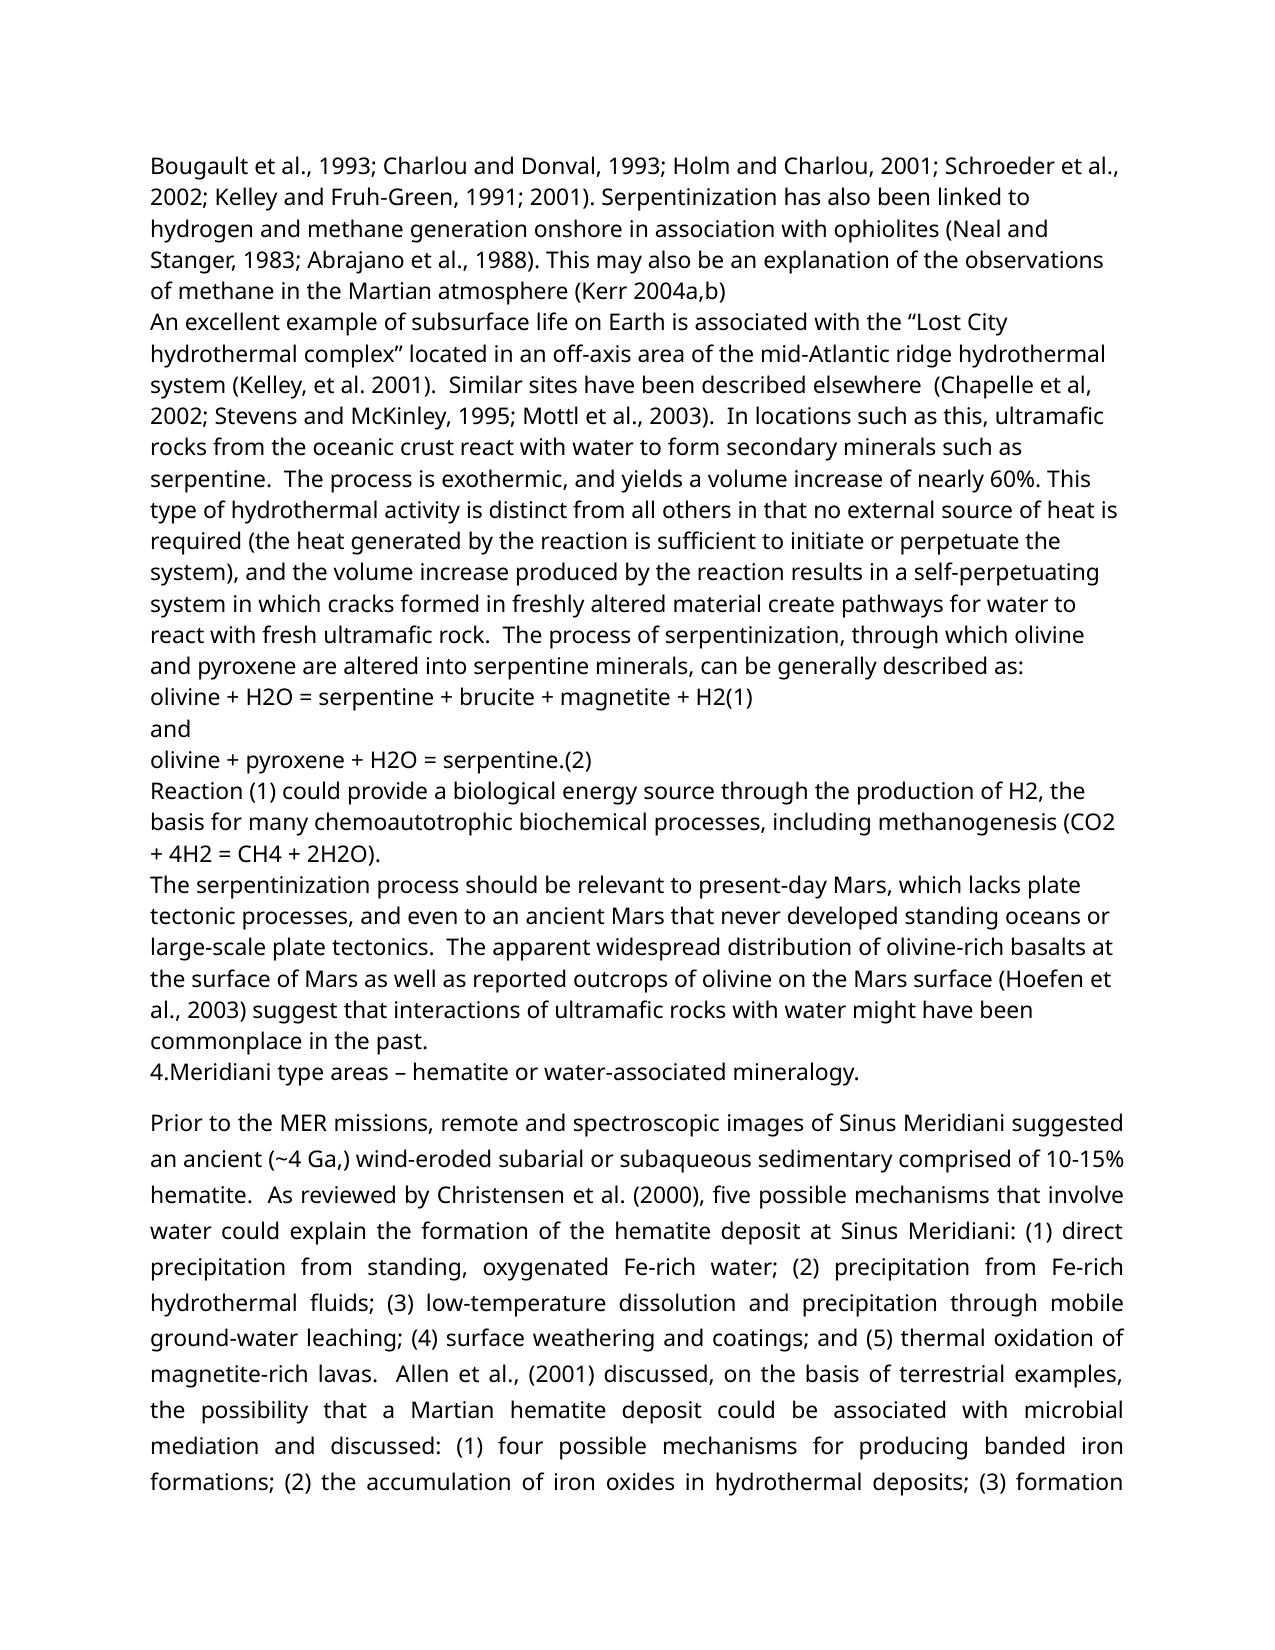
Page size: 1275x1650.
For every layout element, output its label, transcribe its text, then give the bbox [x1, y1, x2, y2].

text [150, 1107, 1125, 1497]
text 4.Meridiani type areas – hematite or water-associated mineralogy. [150, 1056, 1125, 1087]
